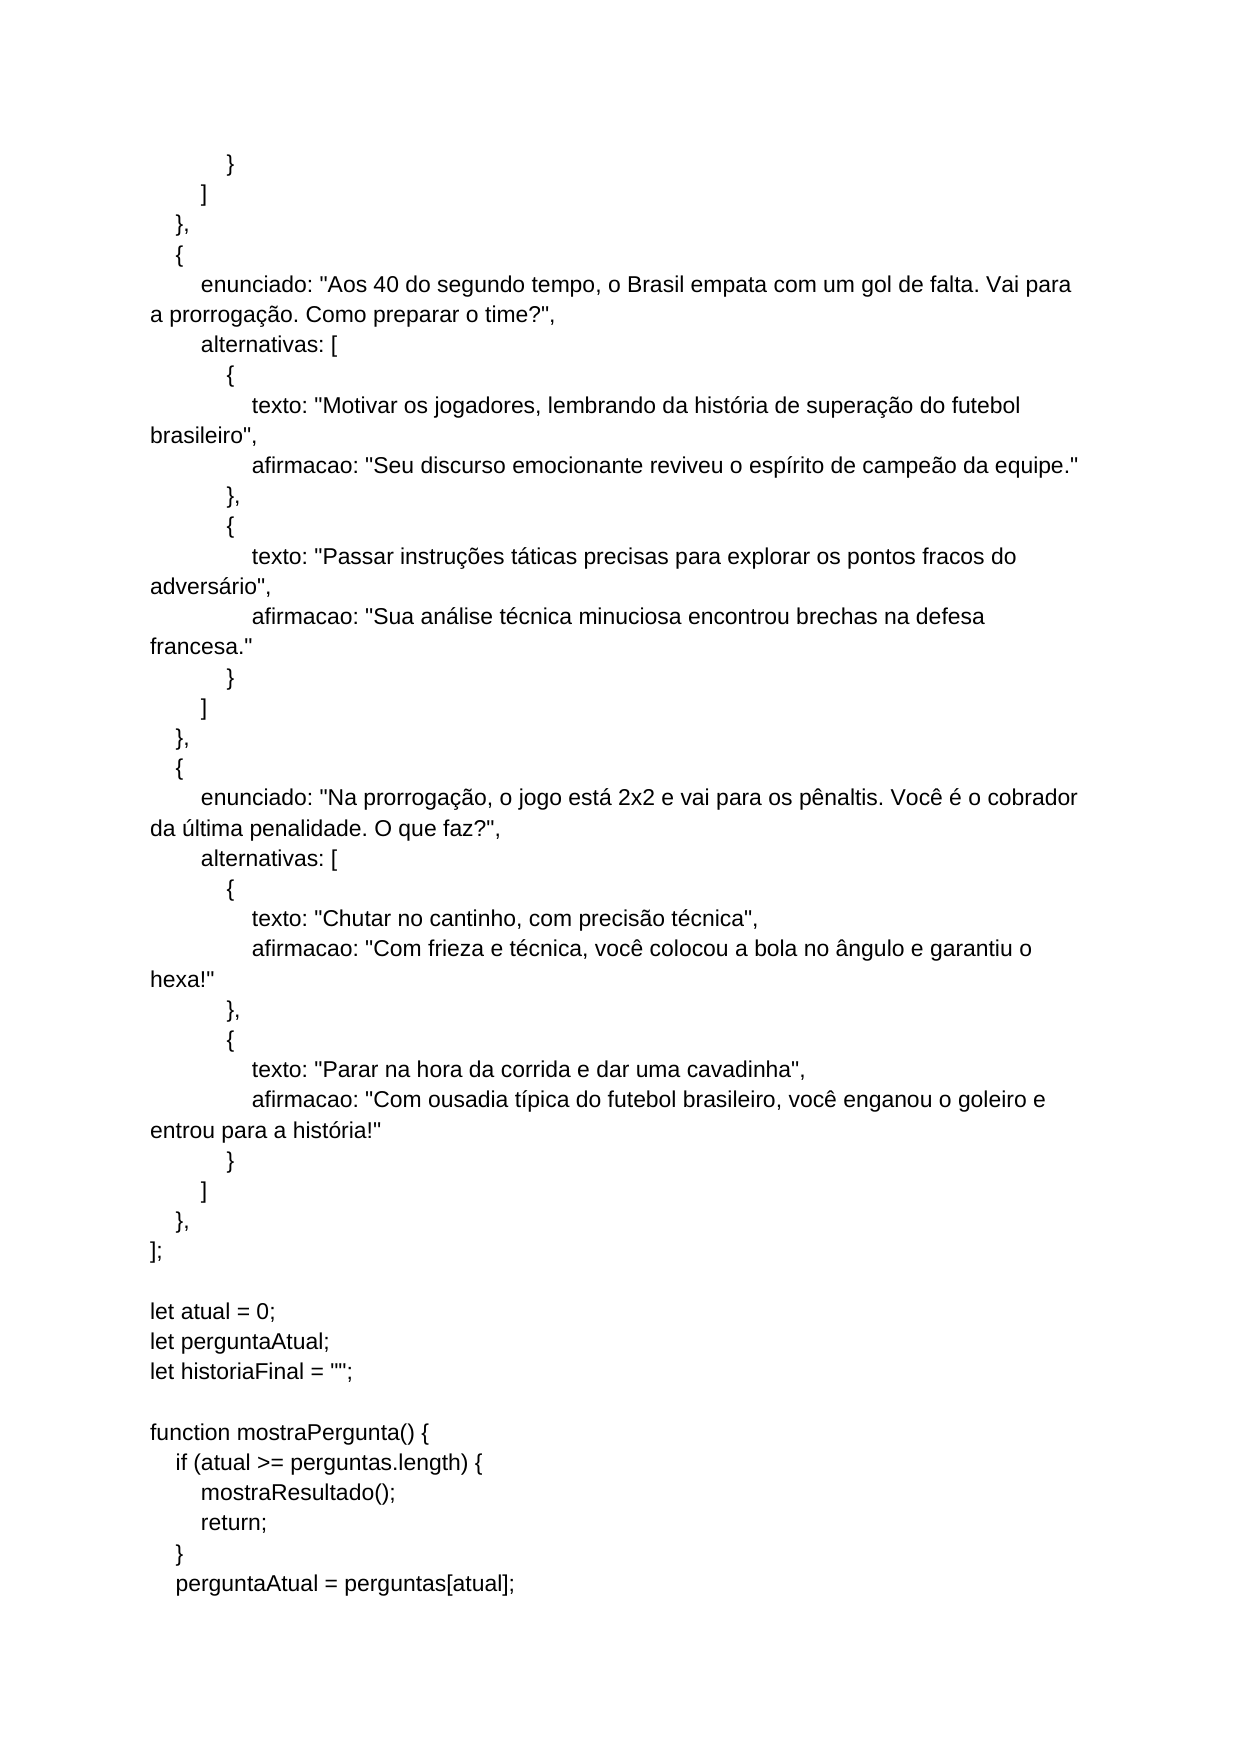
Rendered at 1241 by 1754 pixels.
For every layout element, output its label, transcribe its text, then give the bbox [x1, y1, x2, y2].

text } [150, 1147, 1090, 1173]
text enunciado: "Na prorrogação, o jogo está 2x2 e vai para os pênaltis. Você é o cobrador da última penalidade. O que faz?", [150, 784, 1090, 841]
text }, [150, 724, 1090, 750]
text ]; [150, 1237, 1090, 1264]
text ] [150, 180, 1090, 207]
text texto: "Parar na hora da corrida e dar uma cavadinha", [150, 1056, 1090, 1083]
text afirmacao: "Sua análise técnica minuciosa encontrou brechas na defesa francesa." [150, 603, 1090, 660]
text let atual = 0; [150, 1298, 1090, 1324]
text { [150, 512, 1090, 539]
text ] [150, 1177, 1090, 1203]
text if (atual >= perguntas.length) { [150, 1449, 1090, 1475]
text { [150, 875, 1090, 901]
text { [150, 361, 1090, 388]
text { [150, 1026, 1090, 1052]
text ] [150, 694, 1090, 720]
text texto: "Chutar no cantinho, com precisão técnica", [150, 905, 1090, 932]
text let perguntaAtual; [150, 1328, 1090, 1354]
text } [150, 663, 1090, 690]
text afirmacao: "Com ousadia típica do futebol brasileiro, você enganou o goleiro e entrou para a história!" [150, 1086, 1090, 1143]
text alternativas: [ [150, 331, 1090, 358]
text texto: "Motivar os jogadores, lembrando da história de superação do futebol brasileiro", [150, 392, 1090, 448]
text }, [150, 482, 1090, 509]
text afirmacao: "Seu discurso emocionante reviveu o espírito de campeão da equipe." [150, 452, 1090, 478]
text }, [150, 1207, 1090, 1234]
text return; [150, 1509, 1090, 1536]
text } [150, 1539, 1090, 1566]
text mostraResultado(); [150, 1479, 1090, 1506]
text function mostraPergunta() { [150, 1419, 1090, 1445]
text texto: "Passar instruções táticas precisas para explorar os pontos fracos do adversário", [150, 543, 1090, 599]
text { [150, 754, 1090, 781]
text }, [150, 996, 1090, 1022]
text enunciado: "Aos 40 do segundo tempo, o Brasil empata com um gol de falta. Vai para a prorrogação. Como preparar o time?", [150, 271, 1090, 327]
text { [150, 241, 1090, 267]
text perguntaAtual = perguntas[atual]; [150, 1570, 1090, 1596]
text }, [150, 210, 1090, 237]
text let historiaFinal = ""; [150, 1358, 1090, 1385]
text } [150, 150, 1090, 176]
text afirmacao: "Com frieza e técnica, você colocou a bola no ângulo e garantiu o hexa!" [150, 935, 1090, 992]
text alternativas: [ [150, 845, 1090, 871]
